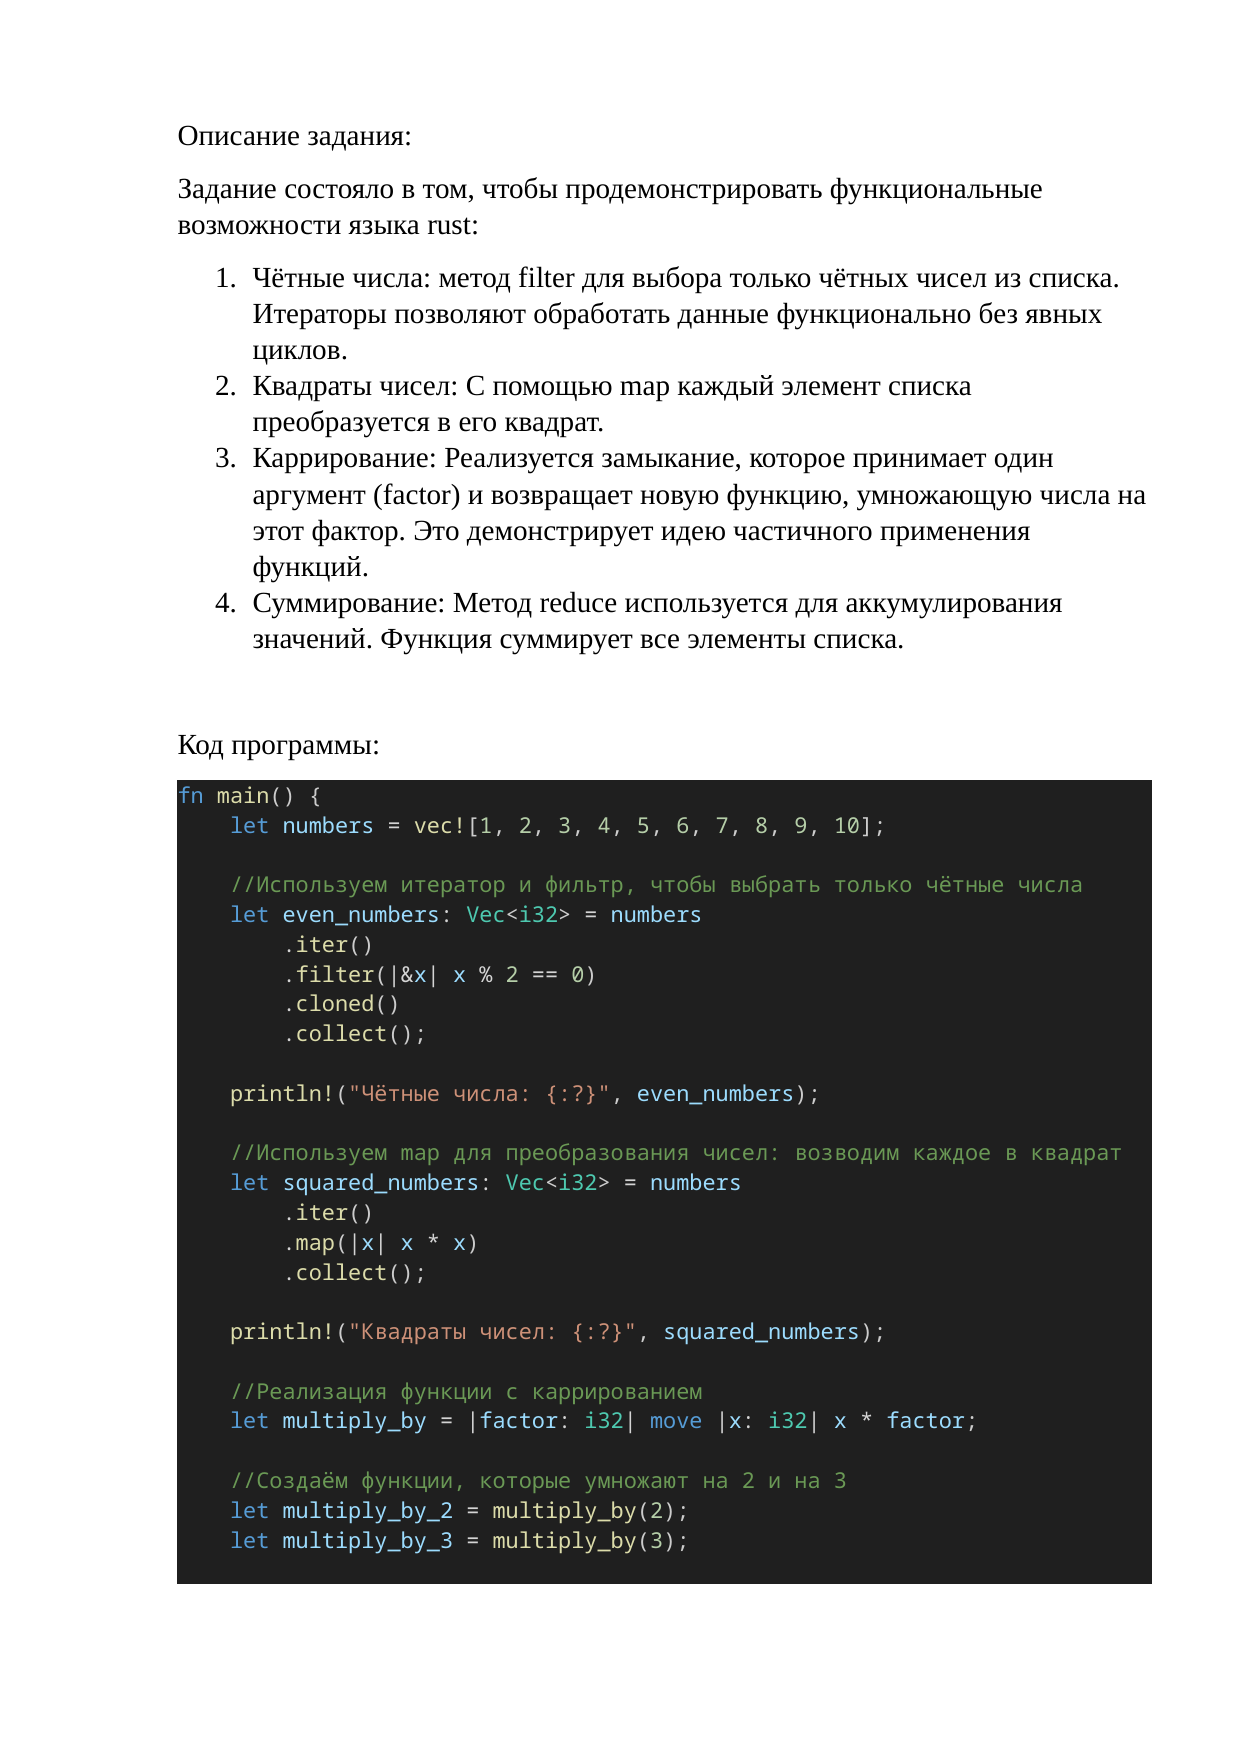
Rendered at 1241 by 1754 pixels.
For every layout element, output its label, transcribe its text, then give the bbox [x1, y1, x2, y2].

text .iter() [177, 1197, 1152, 1227]
list Каррирование: Реализуется замыкание, которое принимает один аргумент (factor) и возвращает новую функцию, умножающую числа на этот фактор. Это демонстрирует идею частичного применения функций. [215, 441, 1152, 583]
text //Используем map для преобразования чисел: возводим каждое в квадрат [177, 1137, 1152, 1167]
text .cloned() [177, 988, 1152, 1018]
text fn main() { [177, 780, 1152, 809]
text Описание задания: [177, 118, 1152, 152]
text Задание состояло в том, чтобы продемонстрировать функциональные возможности языка rust: [177, 171, 1152, 241]
text let numbers = vec![1, 2, 3, 4, 5, 6, 7, 8, 9, 10]; [177, 809, 1152, 839]
text .collect(); [177, 1256, 1152, 1286]
text println!("Чётные числа: {:?}", even_numbers); [177, 1078, 1152, 1107]
list Квадраты чисел: С помощью map каждый элемент списка преобразуется в его квадрат. [215, 368, 1152, 438]
text .filter(|&x| x % 2 == 0) [177, 958, 1152, 988]
text //Создаём функции, которые умножают на 2 и на 3 [177, 1465, 1152, 1495]
text println!("Квадраты чисел: {:?}", squared_numbers); [177, 1316, 1152, 1346]
text let multiply_by_2 = multiply_by(2); [177, 1495, 1152, 1524]
text let multiply_by = |factor: i32| move |x: i32| x * factor; [177, 1405, 1152, 1435]
text Код программы: [177, 727, 1152, 761]
text //Используем итератор и фильтр, чтобы выбрать только чётные числа [177, 869, 1152, 899]
text //Реализация функции с каррированием [177, 1376, 1152, 1405]
list Суммирование: Метод reduce используется для аккумулирования значений. Функция суммирует все элементы списка. [215, 585, 1152, 655]
text let squared_numbers: Vec<i32> = numbers [177, 1167, 1152, 1197]
text .map(|x| x * x) [177, 1227, 1152, 1256]
text .iter() [177, 929, 1152, 958]
list Чётные числа: метод filter для выбора только чётных чисел из списка. Итераторы позволяют обработать данные функционально без явных циклов. [215, 260, 1152, 366]
text let multiply_by_3 = multiply_by(3); [177, 1524, 1152, 1554]
text .collect(); [177, 1018, 1152, 1048]
text let even_numbers: Vec<i32> = numbers [177, 899, 1152, 929]
